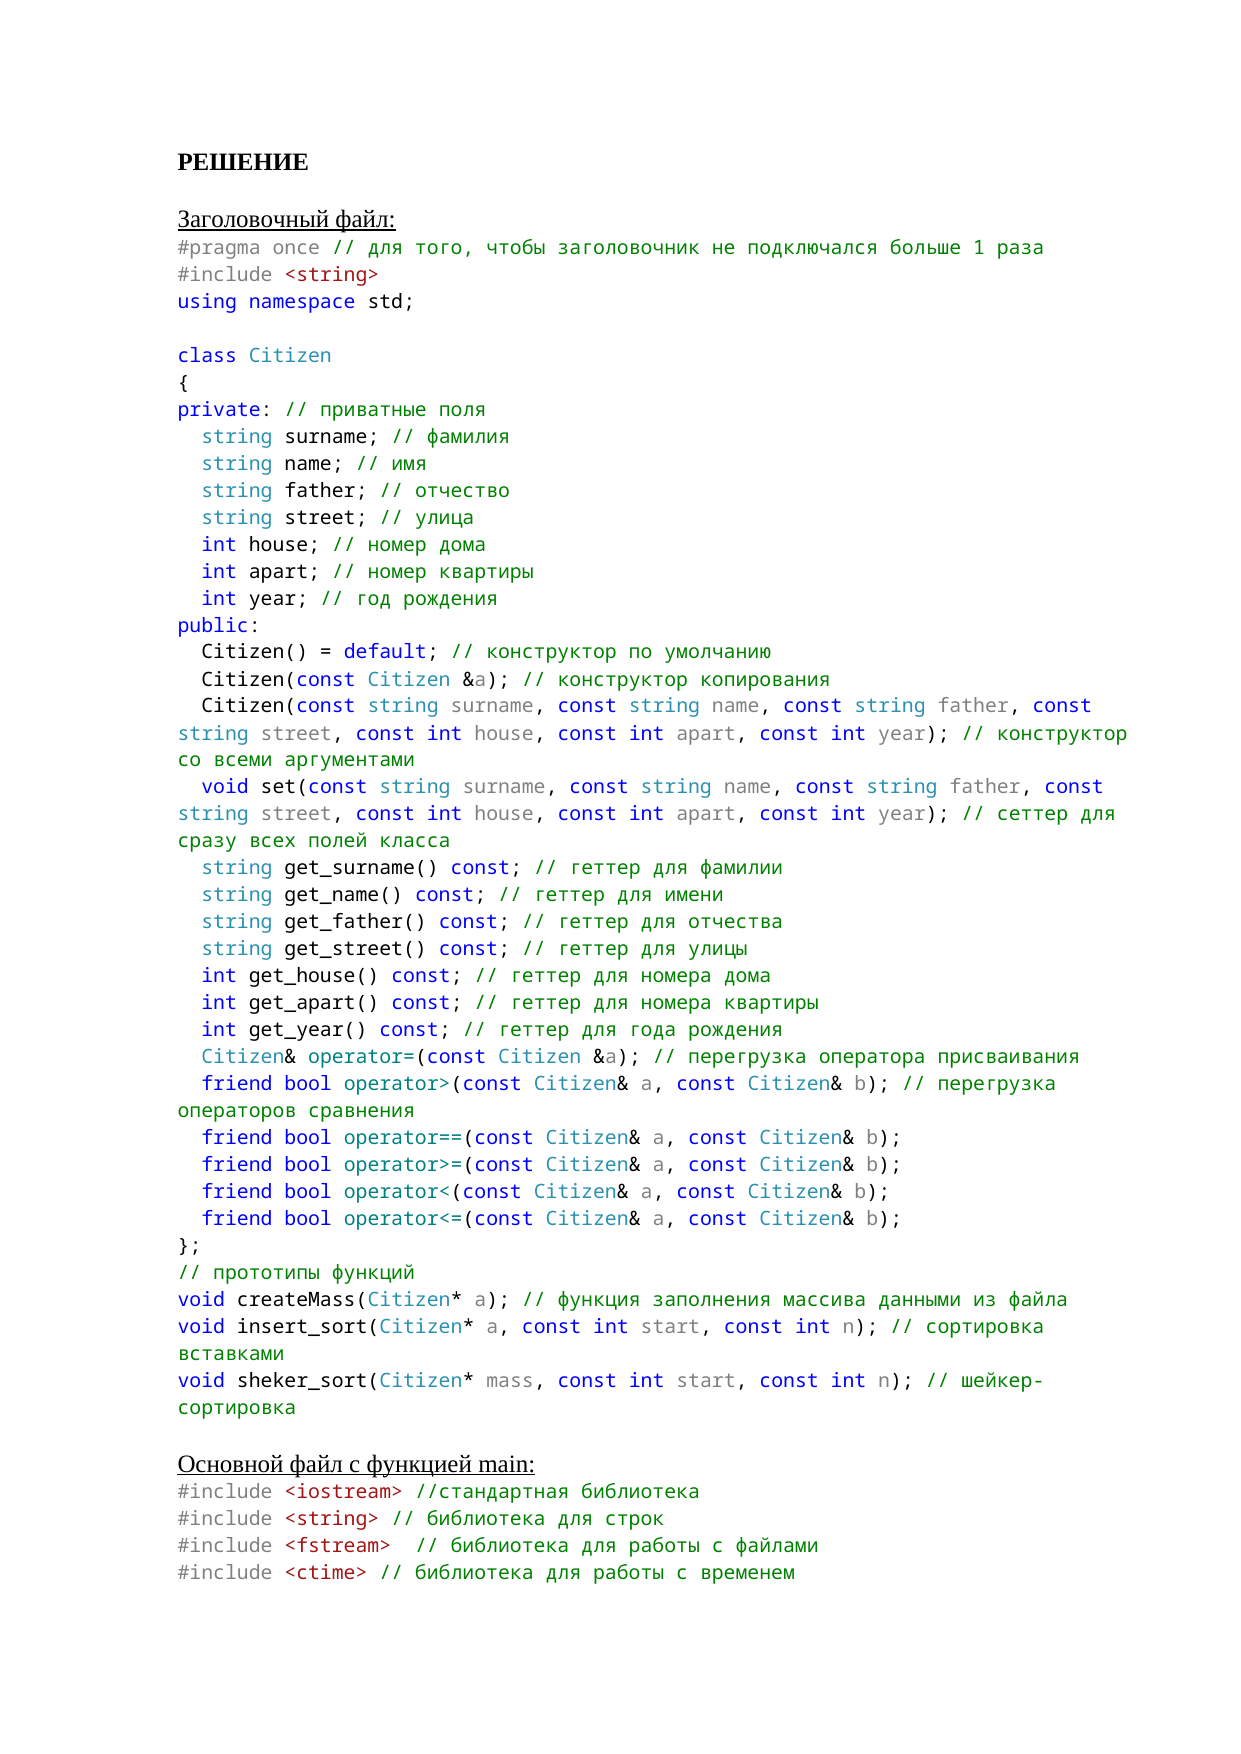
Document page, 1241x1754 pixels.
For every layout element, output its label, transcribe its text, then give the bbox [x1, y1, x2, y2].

text #include <iostream> //стандартная библиотека [177, 1477, 1152, 1504]
text string get_name() const; // геттер для имени [177, 881, 1152, 908]
text #include <string> // библиотека для строк [177, 1504, 1152, 1531]
text int year; // год рождения [177, 584, 1152, 611]
text // прототипы функций [177, 1258, 1152, 1285]
text }; [177, 1231, 1152, 1258]
text #include <ctime> // библиотека для работы с временем [177, 1558, 1152, 1585]
text #include <fstream> // библиотека для работы с файлами [177, 1531, 1152, 1558]
text public: [177, 611, 1152, 638]
text string get_surname() const; // геттер для фамилии [177, 854, 1152, 881]
text #pragma once // для того, чтобы заголовочник не подключался больше 1 раза [177, 233, 1152, 260]
text { [177, 368, 1152, 395]
text void insert_sort(Citizen* a, const int start, const int n); // сортировка вставками [177, 1312, 1152, 1366]
text private: // приватные поля [177, 395, 1152, 422]
text РЕШЕНИЕ [177, 118, 1152, 176]
text friend bool operator<(const Citizen& a, const Citizen& b); [177, 1177, 1152, 1204]
text void createMass(Citizen* a); // функция заполнения массива данными из файла [177, 1285, 1152, 1312]
text Citizen& operator=(const Citizen &a); // перегрузка оператора присваивания [177, 1042, 1152, 1069]
text string surname; // фамилия [177, 422, 1152, 449]
text Citizen() = default; // конструктор по умолчанию [177, 638, 1152, 665]
text Citizen(const string surname, const string name, const string father, const string street, const int house, const int apart, const int year); // конструктор со всеми аргументами [177, 692, 1152, 773]
text int get_year() const; // геттер для года рождения [177, 1016, 1152, 1042]
text void sheker_sort(Citizen* mass, const int start, const int n); // шейкер-сортировка [177, 1366, 1152, 1420]
text using namespace std; [177, 287, 1152, 314]
text string get_father() const; // геттер для отчества [177, 908, 1152, 934]
text string name; // имя [177, 449, 1152, 476]
text int get_apart() const; // геттер для номера квартиры [177, 988, 1152, 1016]
text friend bool operator>=(const Citizen& a, const Citizen& b); [177, 1150, 1152, 1177]
text friend bool operator<=(const Citizen& a, const Citizen& b); [177, 1204, 1152, 1231]
text string street; // улица [177, 503, 1152, 530]
text void set(const string surname, const string name, const string father, const string street, const int house, const int apart, const int year); // сеттер для сразу всех полей класса [177, 773, 1152, 854]
text friend bool operator==(const Citizen& a, const Citizen& b); [177, 1123, 1152, 1150]
text friend bool operator>(const Citizen& a, const Citizen& b); // перегрузка операторов сравнения [177, 1069, 1152, 1123]
text int house; // номер дома [177, 530, 1152, 557]
text int apart; // номер квартиры [177, 557, 1152, 584]
text #include <string> [177, 260, 1152, 287]
text Заголовочный файл: [177, 204, 1152, 233]
text Citizen(const Citizen &a); // конструктор копирования [177, 665, 1152, 692]
text string get_street() const; // геттер для улицы [177, 934, 1152, 962]
text string father; // отчество [177, 476, 1152, 503]
text Основной файл с функцией main: [177, 1449, 1152, 1477]
text class Citizen [177, 341, 1152, 368]
text int get_house() const; // геттер для номера дома [177, 962, 1152, 988]
